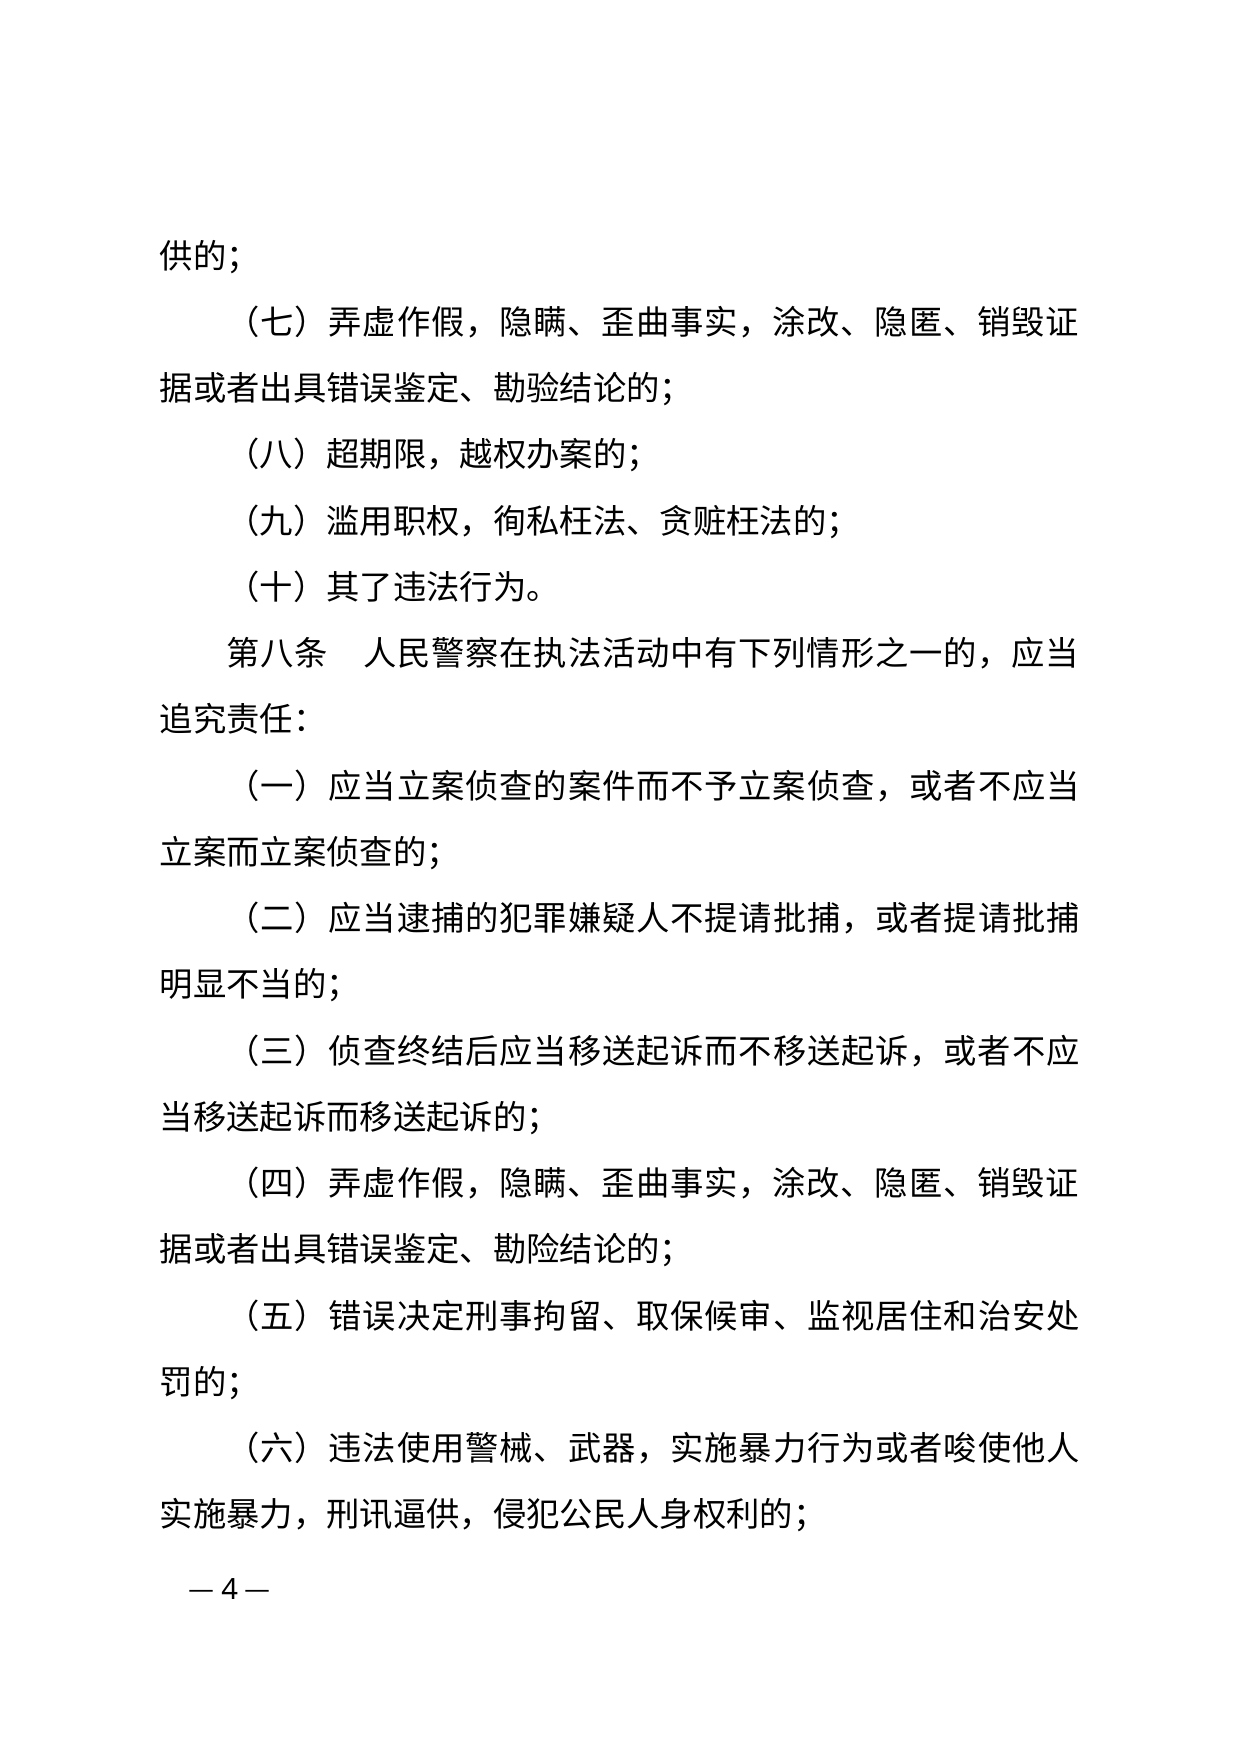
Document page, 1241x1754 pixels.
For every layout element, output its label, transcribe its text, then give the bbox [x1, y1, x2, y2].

text （十）其了违法行为。 [159, 552, 1081, 618]
text （五）错误决定刑事拘留、取保候审、监视居住和治安处罚的； [159, 1280, 1081, 1413]
text （七）弄虚作假，隐瞒、歪曲事实，涂改、隐匿、销毁证据或者出具错误鉴定、勘验结论的； [159, 287, 1081, 419]
text 第八条 人民警察在执法活动中有下列情形之一的，应当追究责任： [159, 618, 1081, 750]
text （六）违法使用警械、武器，实施暴力行为或者唆使他人实施暴力，刑讯逼供，侵犯公民人身权利的； [159, 1413, 1081, 1545]
text （八）超期限，越权办案的； [159, 419, 1081, 485]
text （二）应当逮捕的犯罪嫌疑人不提请批捕，或者提请批捕明显不当的； [159, 883, 1081, 1015]
text （三）侦查终结后应当移送起诉而不移送起诉，或者不应当移送起诉而移送起诉的； [159, 1015, 1081, 1148]
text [159, 220, 1081, 287]
text （四）弄虚作假，隐瞒、歪曲事实，涂改、隐匿、销毁证据或者出具错误鉴定、勘险结论的； [159, 1148, 1081, 1280]
text （九）滥用职权，徇私枉法、贪赃枉法的； [159, 485, 1081, 552]
text （一）应当立案侦查的案件而不予立案侦查，或者不应当立案而立案侦查的； [159, 750, 1081, 883]
